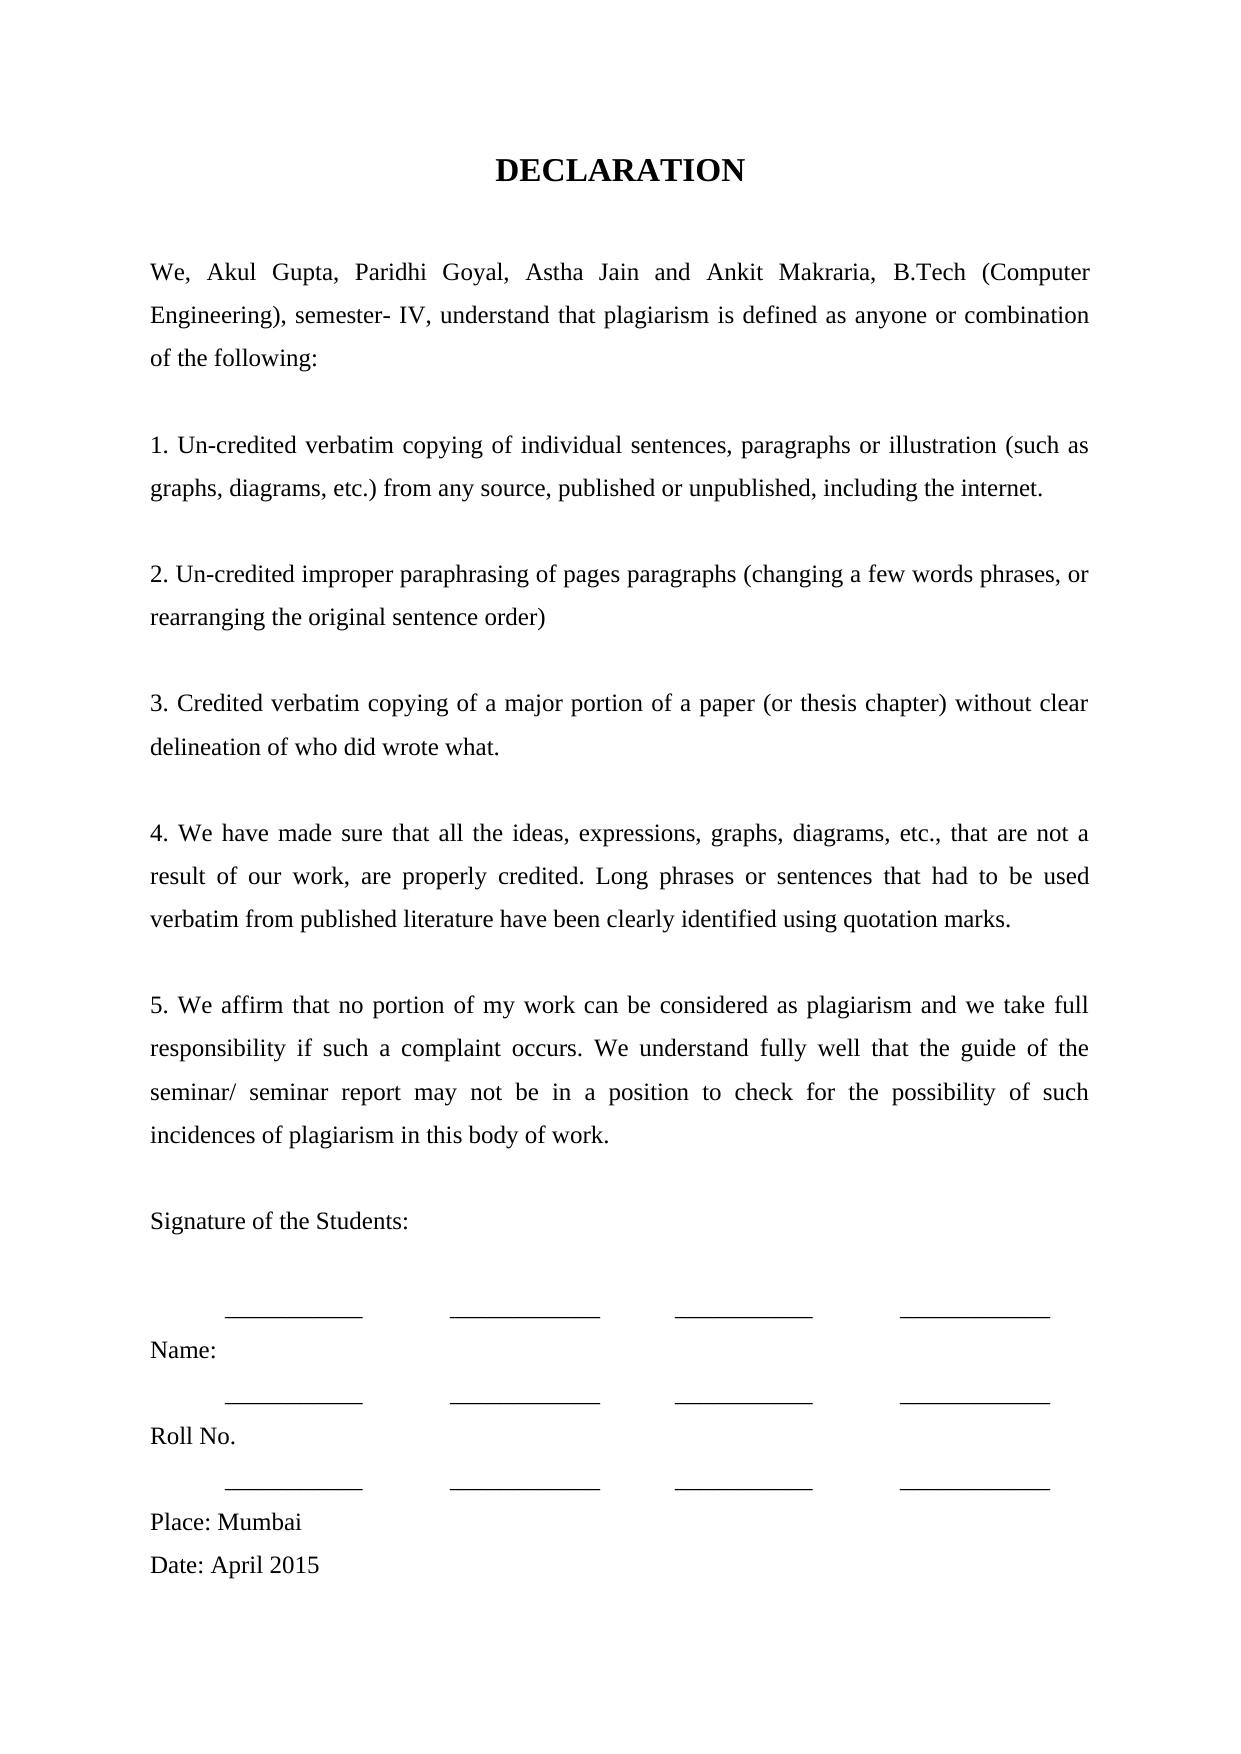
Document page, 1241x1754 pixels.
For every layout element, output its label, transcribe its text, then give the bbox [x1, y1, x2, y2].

text ___________ ____________ ___________ ____________ [150, 1464, 1090, 1493]
text DECLARATION [150, 150, 1090, 188]
text Name: [150, 1335, 1090, 1363]
text 4. We have made sure that all the ideas, expressions, graphs, diagrams, etc., that are not a result of our work, are properly credited. Long phrases or sentences that had to be used verbatim from published literature have been clearly identified using quotation marks. [150, 818, 1090, 933]
text Date: April 2015 [150, 1550, 1090, 1579]
text 3. Credited verbatim copying of a major portion of a paper (or thesis chapter) without clear delineation of who did wrote what. [150, 688, 1090, 760]
text ___________ ____________ ___________ ____________ [225, 1292, 1090, 1320]
text 1. Un-credited verbatim copying of individual sentences, paragraphs or illustration (such as graphs, diagrams, etc.) from any source, published or unpublished, including the internet. [150, 430, 1090, 502]
text 2. Un-credited improper paraphrasing of pages paragraphs (changing a few words phrases, or rearranging the original sentence order) [150, 559, 1090, 631]
text We, Akul Gupta, Paridhi Goyal, Astha Jain and Ankit Makraria, B.Tech (Computer Engineering), semester- IV, understand that plagiarism is defined as anyone or combination of the following: [150, 257, 1090, 372]
text Roll No. [150, 1421, 1090, 1450]
text Signature of the Students: [150, 1206, 1090, 1235]
text 5. We affirm that no portion of my work can be considered as plagiarism and we take full responsibility if such a complaint occurs. We understand fully well that the guide of the seminar/ seminar report may not be in a position to check for the possibility of such incidences of plagiarism in this body of work. [150, 990, 1090, 1148]
text Place: Mumbai [150, 1507, 1090, 1536]
text ___________ ____________ ___________ ____________ [150, 1378, 1090, 1407]
